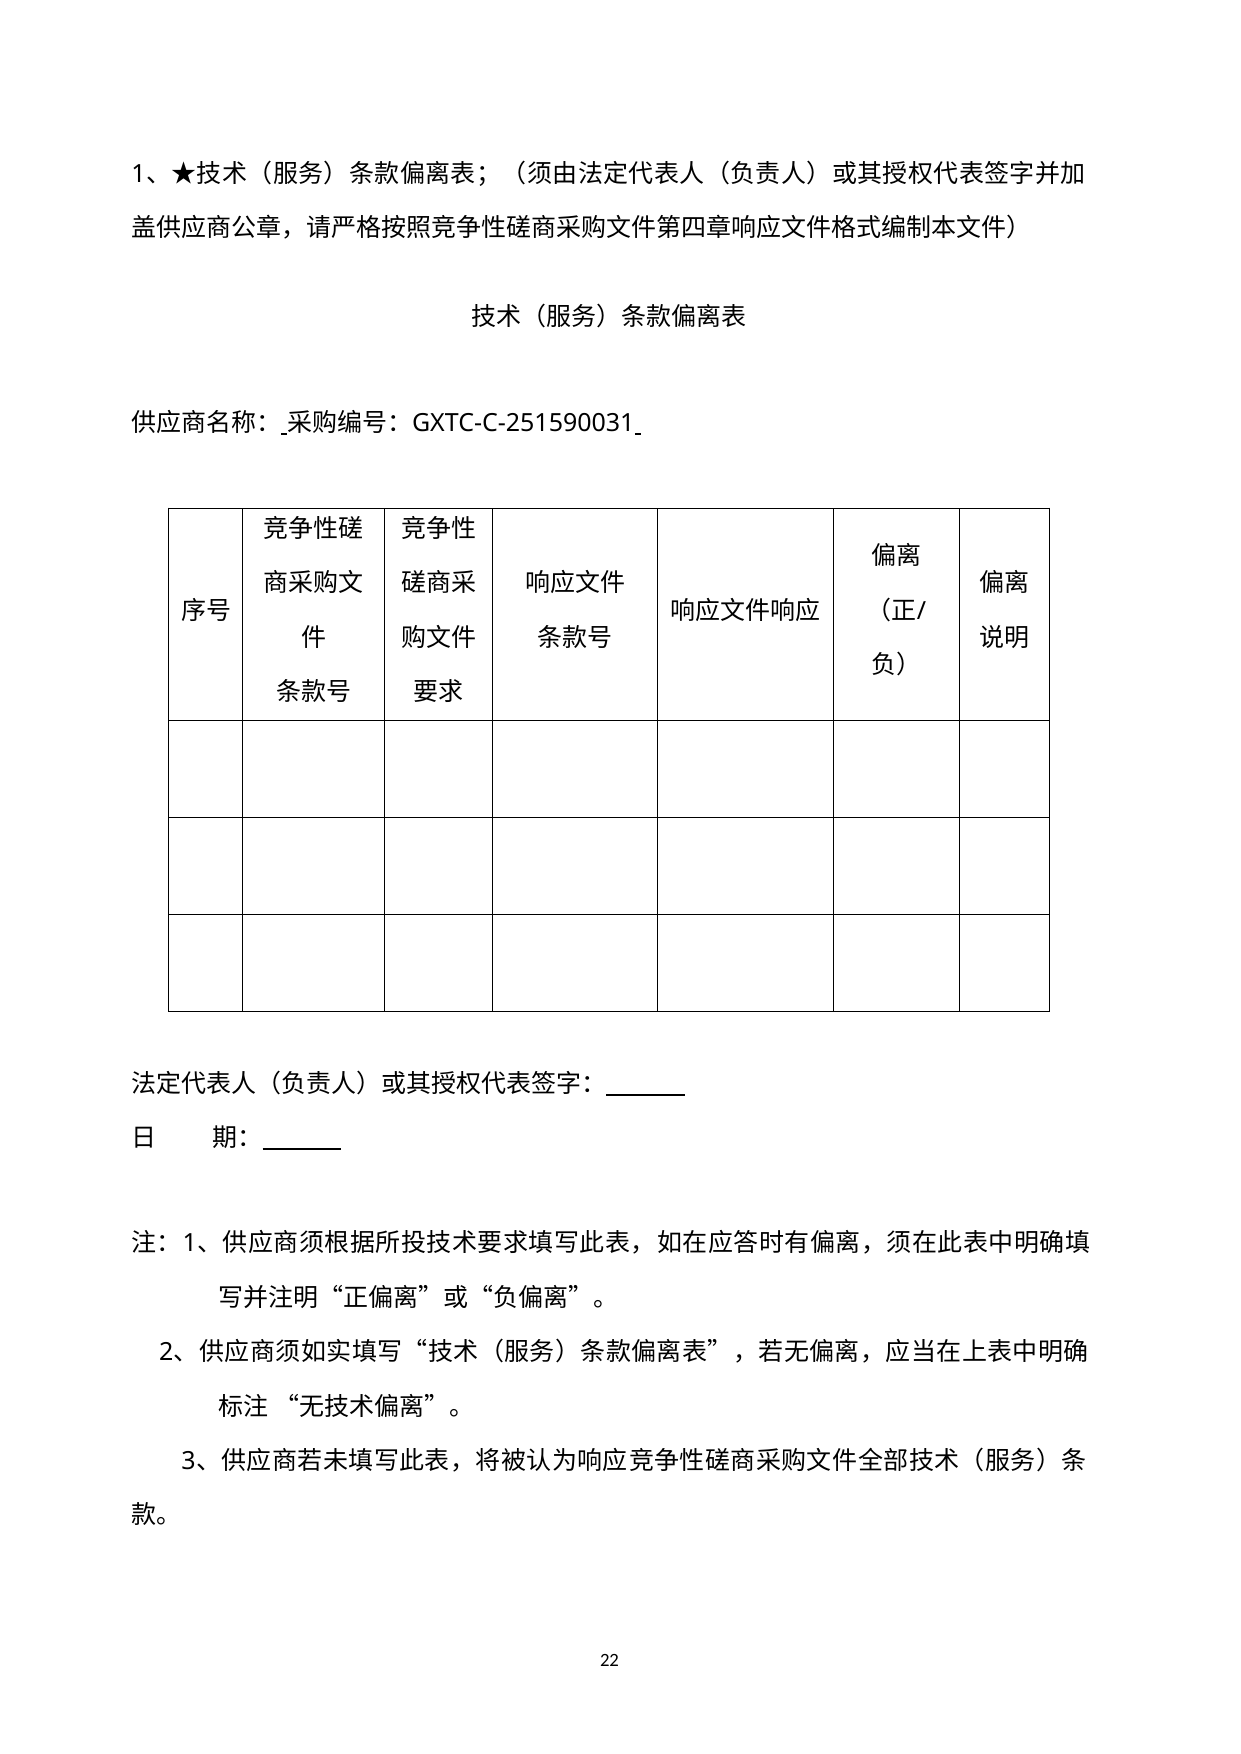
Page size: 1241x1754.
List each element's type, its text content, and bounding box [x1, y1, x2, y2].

table_cell [385, 915, 492, 1011]
text 3、供应商若未填写此表，将被认为响应竞争性磋商采购文件全部技术（服务）条款。 [131, 1440, 1087, 1531]
table_header 序号 [169, 509, 242, 720]
table_cell [658, 721, 833, 817]
table_cell [834, 818, 959, 914]
table_cell [960, 818, 1049, 914]
table_cell [385, 818, 492, 914]
table_cell [243, 915, 384, 1011]
table_cell [385, 721, 492, 817]
text 技术（服务）条款偏离表 [131, 297, 1087, 333]
table_cell [243, 721, 384, 817]
table_cell [243, 818, 384, 914]
table_cell [658, 915, 833, 1011]
table_cell [960, 721, 1049, 817]
table_cell [493, 818, 657, 914]
table_cell [493, 721, 657, 817]
table_header 竞争性磋商采购文件要求 [385, 509, 492, 720]
table_cell [493, 915, 657, 1011]
text 2、供应商须如实填写“技术（服务）条款偏离表”，若无偏离，应当在上表中明确标注 “无技术偏离”。 [131, 1332, 1091, 1422]
table_cell [960, 915, 1049, 1011]
text 供应商名称： 采购编号：GXTC-C-251590031 [131, 402, 1038, 438]
table_cell [834, 721, 959, 817]
table_cell [658, 818, 833, 914]
table_cell [169, 915, 242, 1011]
text 日 期： [131, 1117, 1087, 1154]
table_header 偏离 （正/负） [834, 509, 959, 720]
table_cell [169, 721, 242, 817]
table_cell [834, 915, 959, 1011]
table_header 响应文件响应 [658, 509, 833, 720]
text 法定代表人（负责人）或其授权代表签字： [131, 1063, 994, 1099]
table_header 竞争性磋商采购文件 条款号 [243, 509, 384, 720]
table_header 偏离 说明 [960, 509, 1049, 720]
table_header 响应文件 条款号 [493, 509, 657, 720]
table_cell [169, 818, 242, 914]
text 注：1、供应商须根据所投技术要求填写此表，如在应答时有偏离，须在此表中明确填写并注明“正偏离”或“负偏离”。 [131, 1223, 1091, 1313]
subtitle 1、★技术（服务）条款偏离表；（须由法定代表人（负责人）或其授权代表签字并加盖供应商公章，请严格按照竞争性磋商采购文件第四章响应文件格式编制本文件） [131, 153, 1087, 244]
